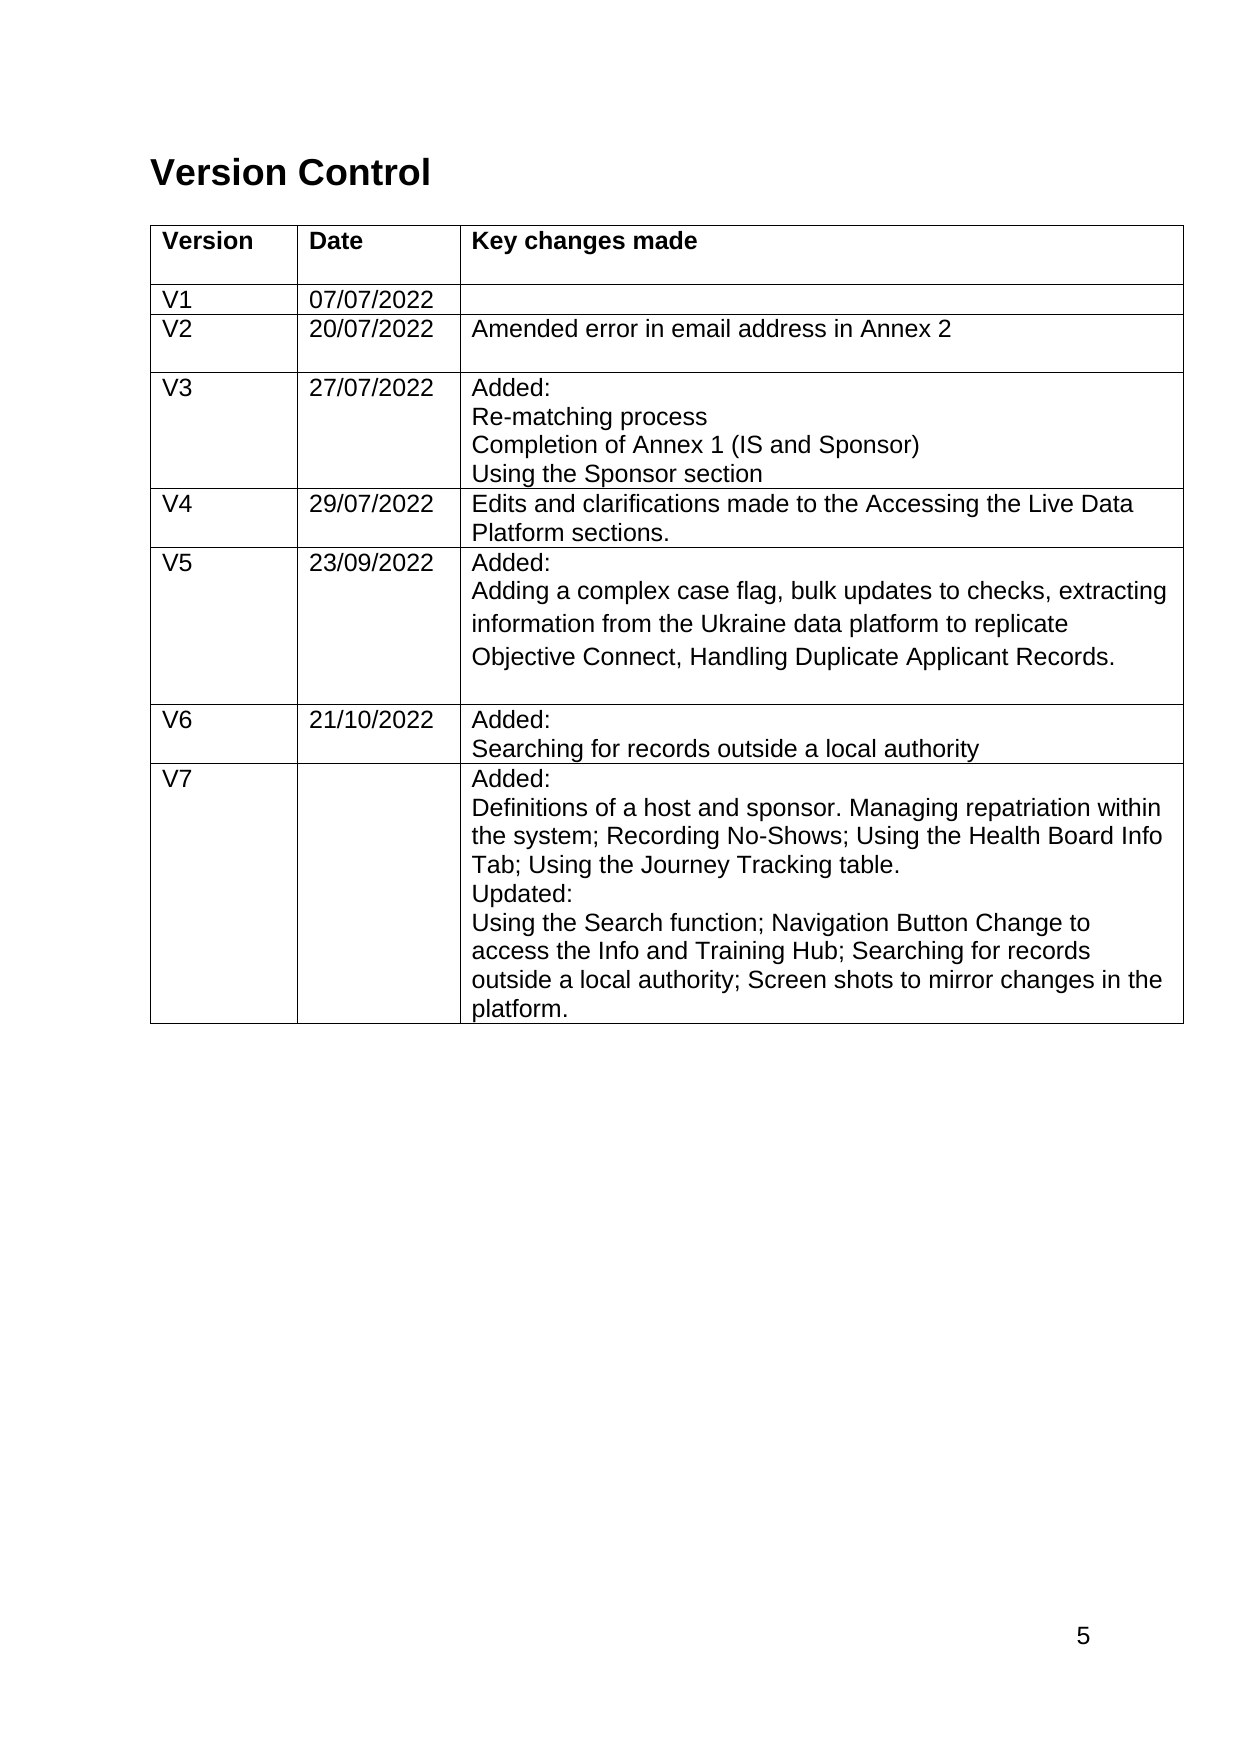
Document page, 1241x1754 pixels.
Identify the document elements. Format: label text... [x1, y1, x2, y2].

table_cell 23/09/2022 [298, 548, 460, 704]
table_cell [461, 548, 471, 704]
table_cell Added: Re-matching process Completion of Annex 1 (IS and Sponsor) Using the Sponsor section [461, 373, 1183, 488]
table_cell V2 [151, 315, 297, 372]
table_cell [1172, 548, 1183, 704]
table_cell [298, 764, 460, 1022]
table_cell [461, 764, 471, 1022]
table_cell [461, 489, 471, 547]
table_cell 07/07/2022 [298, 285, 460, 313]
table_cell Amended error in email address in Annex 2 [461, 315, 1183, 372]
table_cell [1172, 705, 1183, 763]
table_cell 27/07/2022 [298, 373, 460, 488]
table_cell V5 [151, 548, 297, 704]
table_cell 21/10/2022 [298, 705, 460, 763]
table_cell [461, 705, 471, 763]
subtitle Version Control [150, 150, 1090, 193]
table_header Key changes made [461, 226, 1183, 284]
table_header Version [151, 226, 297, 284]
table_cell 20/07/2022 [298, 315, 460, 372]
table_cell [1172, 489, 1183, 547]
table_cell V3 [151, 373, 297, 488]
table_header Date [298, 226, 460, 284]
table_cell V1 [151, 285, 297, 313]
table_cell V7 [151, 764, 297, 1022]
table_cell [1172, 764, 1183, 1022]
table_cell [461, 285, 1183, 313]
table_cell 29/07/2022 [298, 489, 460, 547]
table_cell V6 [151, 705, 297, 763]
table_cell V4 [151, 489, 297, 547]
